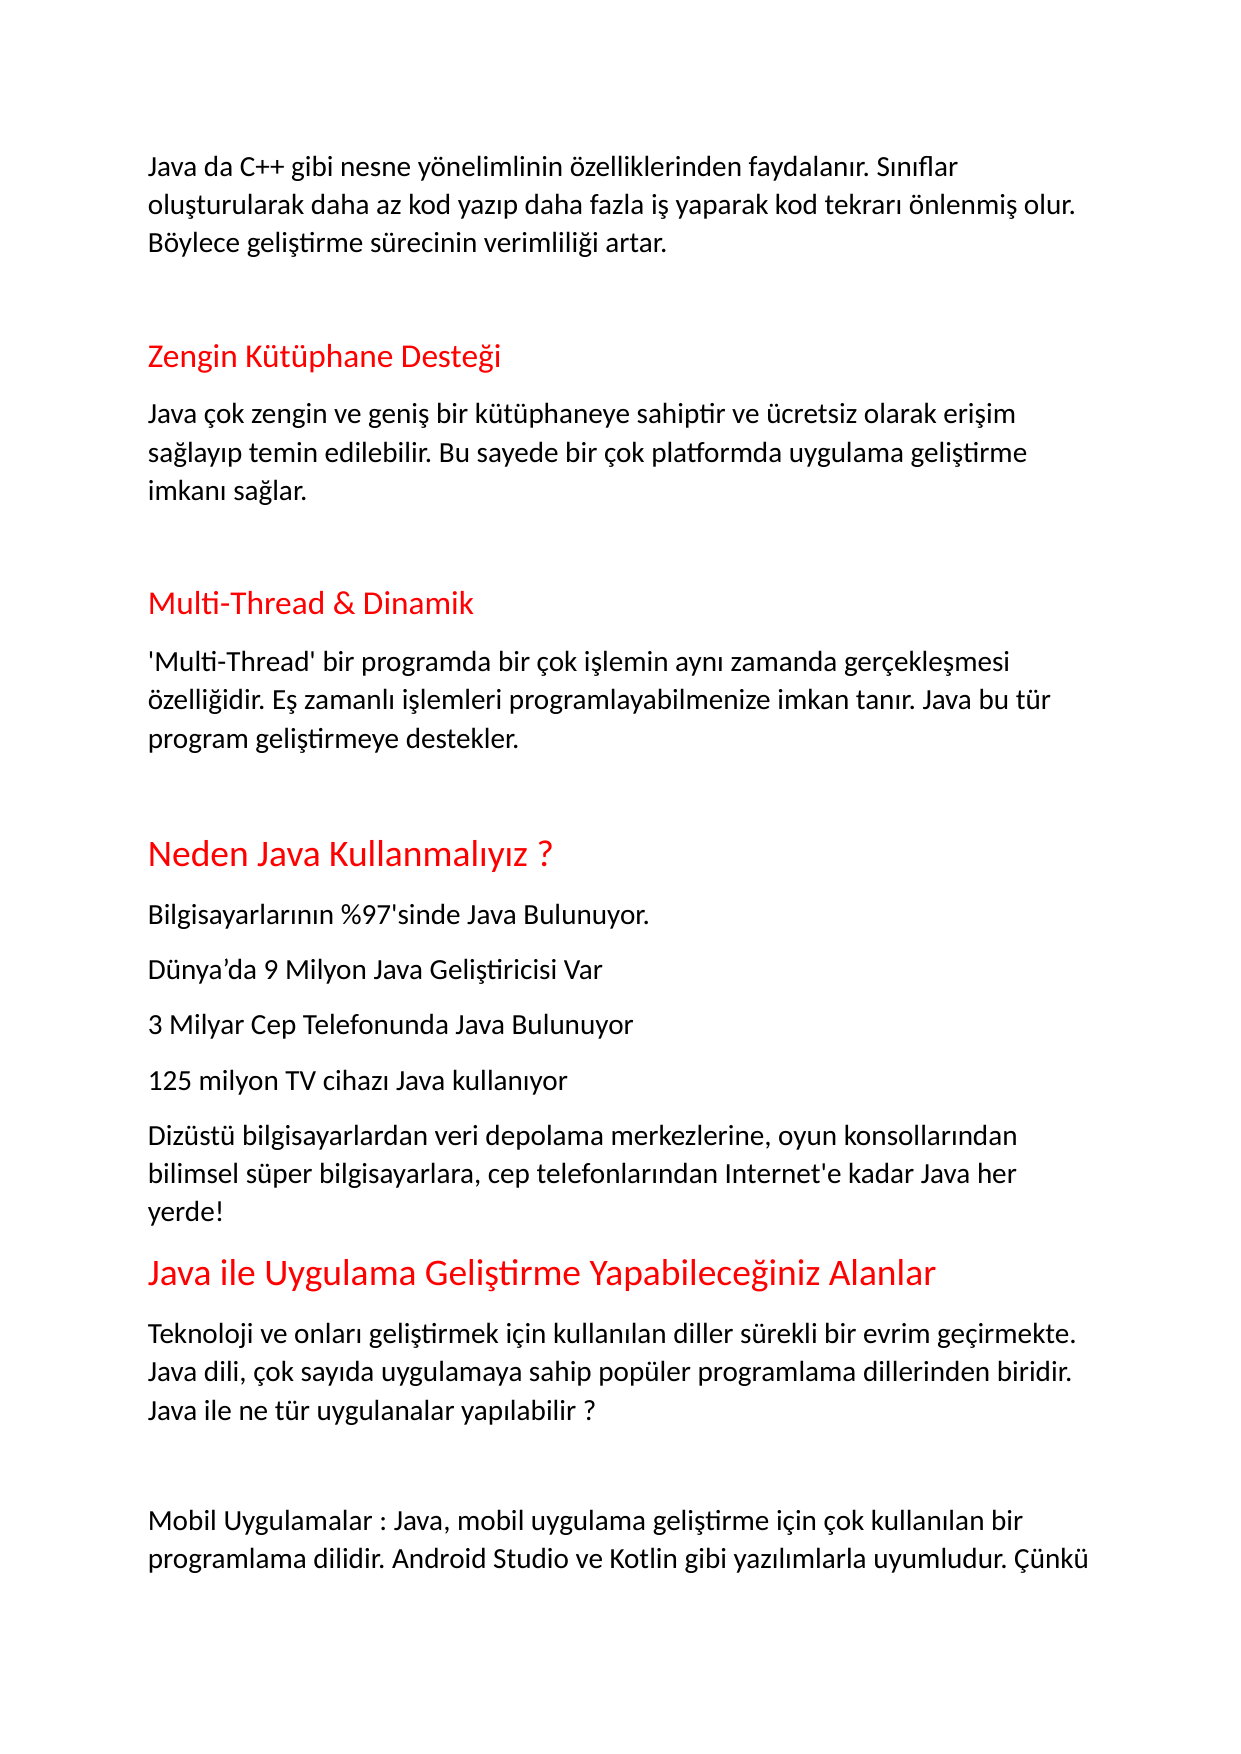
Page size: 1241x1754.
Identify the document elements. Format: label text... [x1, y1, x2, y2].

text Bilgisayarlarının %97'sinde Java Bulunuyor. [148, 896, 1093, 932]
text 125 milyon TV cihazı Java kullanıyor [148, 1062, 1093, 1097]
text Java ile Uygulama Geliştirme Yapabileceğiniz Alanlar [148, 1249, 1093, 1294]
text Java çok zengin ve geniş bir kütüphaneye sahiptir ve ücretsiz olarak erişim sağlayıp temin edilebilir. Bu sayede bir çok platformda uygulama geliştirme imkanı sağlar. [148, 395, 1093, 508]
text Multi-Thread & Dinamik [148, 582, 1093, 623]
text Dünya’da 9 Milyon Java Geliştiricisi Var [148, 951, 1093, 987]
text Neden Java Kullanmalıyız ? [148, 830, 1093, 876]
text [148, 1502, 1093, 1576]
text 'Multi-Thread' bir programda bir çok işlemin aynı zamanda gerçekleşmesi özelliğidir. Eş zamanlı işlemleri programlayabilmenize imkan tanır. Java bu tür program geliştirmeye destekler. [148, 643, 1093, 756]
text 3 Milyar Cep Telefonunda Java Bulunuyor [148, 1006, 1093, 1042]
text Java da C++ gibi nesne yönelimlinin özelliklerinden faydalanır. Sınıflar oluşturularak daha az kod yazıp daha fazla iş yaparak kod tekrarı önlenmiş olur. Böylece geliştirme sürecinin verimliliği artar. [148, 148, 1093, 260]
text Teknoloji ve onları geliştirmek için kullanılan diller sürekli bir evrim geçirmekte. Java dili, çok sayıda uygulamaya sahip popüler programlama dillerinden biridir. Java ile ne tür uygulanalar yapılabilir ? [148, 1315, 1093, 1427]
text Dizüstü bilgisayarlardan veri depolama merkezlerine, oyun konsollarından bilimsel süper bilgisayarlara, cep telefonlarından Internet'e kadar Java her yerde! [148, 1117, 1093, 1229]
text Zengin Kütüphane Desteği [148, 335, 1093, 375]
